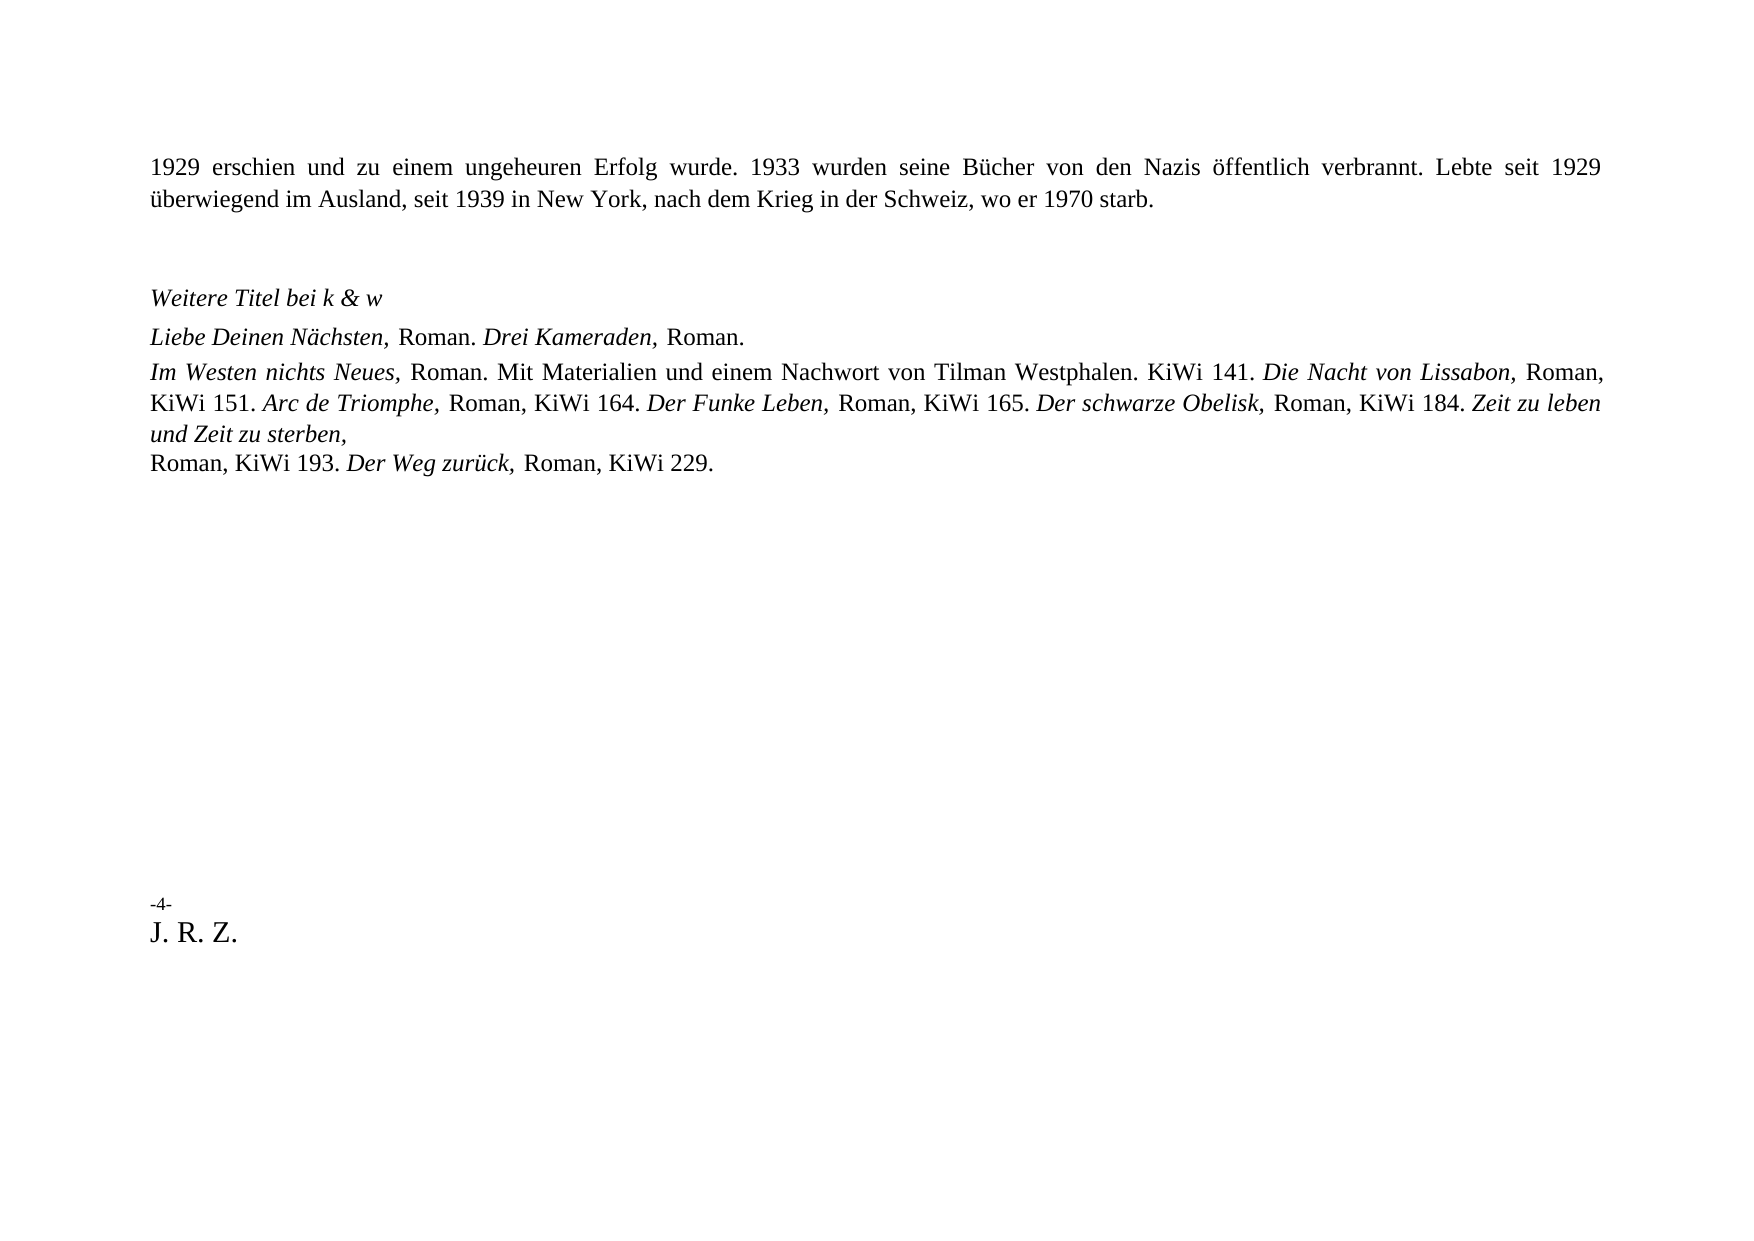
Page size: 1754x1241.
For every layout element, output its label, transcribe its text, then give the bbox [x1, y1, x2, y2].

text Im Westen nichts Neues, Roman. Mit Materialien und einem Nachwort von Tilman Westphalen. KiWi 141. Die Nacht von Lissabon, Roman, KiWi 151. Arc de Triomphe, Roman, KiWi 164. Der Funke Leben, Roman, KiWi 165. Der schwarze Obelisk, Roman, KiWi 184. Zeit zu leben und Zeit zu sterben, [150, 354, 1604, 448]
text J. R. Z. [150, 914, 1604, 949]
text -4- [150, 892, 1604, 914]
text Liebe Deinen Nächsten, Roman. Drei Kameraden, Roman. [150, 322, 1604, 351]
text Weitere Titel bei k & w [150, 283, 1604, 312]
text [150, 150, 1604, 212]
text Roman, KiWi 193. Der Weg zurück, Roman, KiWi 229. [150, 448, 1604, 477]
